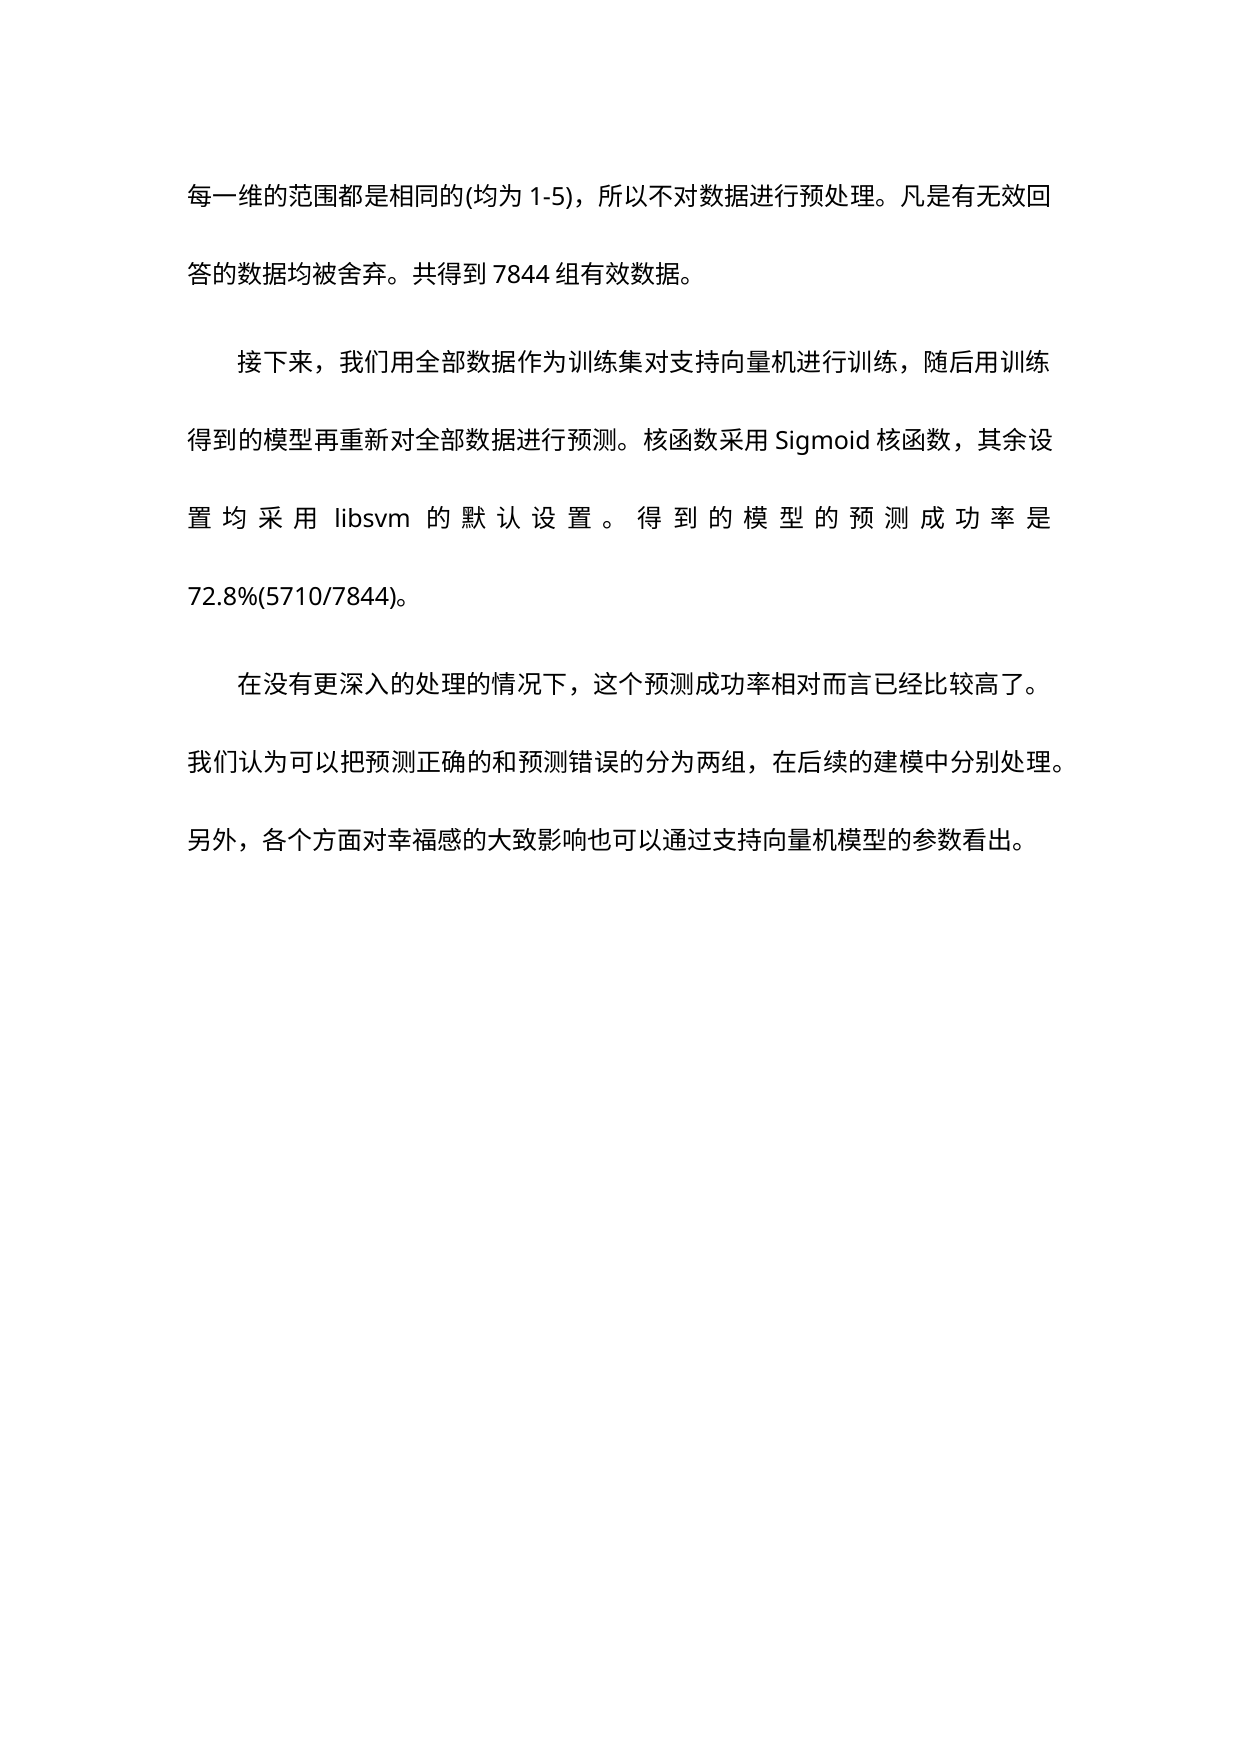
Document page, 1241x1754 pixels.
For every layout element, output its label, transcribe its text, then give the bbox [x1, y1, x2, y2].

text 接下来，我们用全部数据作为训练集对支持向量机进行训练，随后用训练得到的模型再重新对全部数据进行预测。核函数采用Sigmoid核函数，其余设置均采用libsvm的默认设置。得到的模型的预测成功率是72.8%(5710/7844)。 [187, 328, 1053, 627]
text 在没有更深入的处理的情况下，这个预测成功率相对而言已经比较高了。我们认为可以把预测正确的和预测错误的分为两组，在后续的建模中分别处理。另外，各个方面对幸福感的大致影响也可以通过支持向量机模型的参数看出。 [187, 651, 1053, 871]
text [187, 162, 1053, 305]
